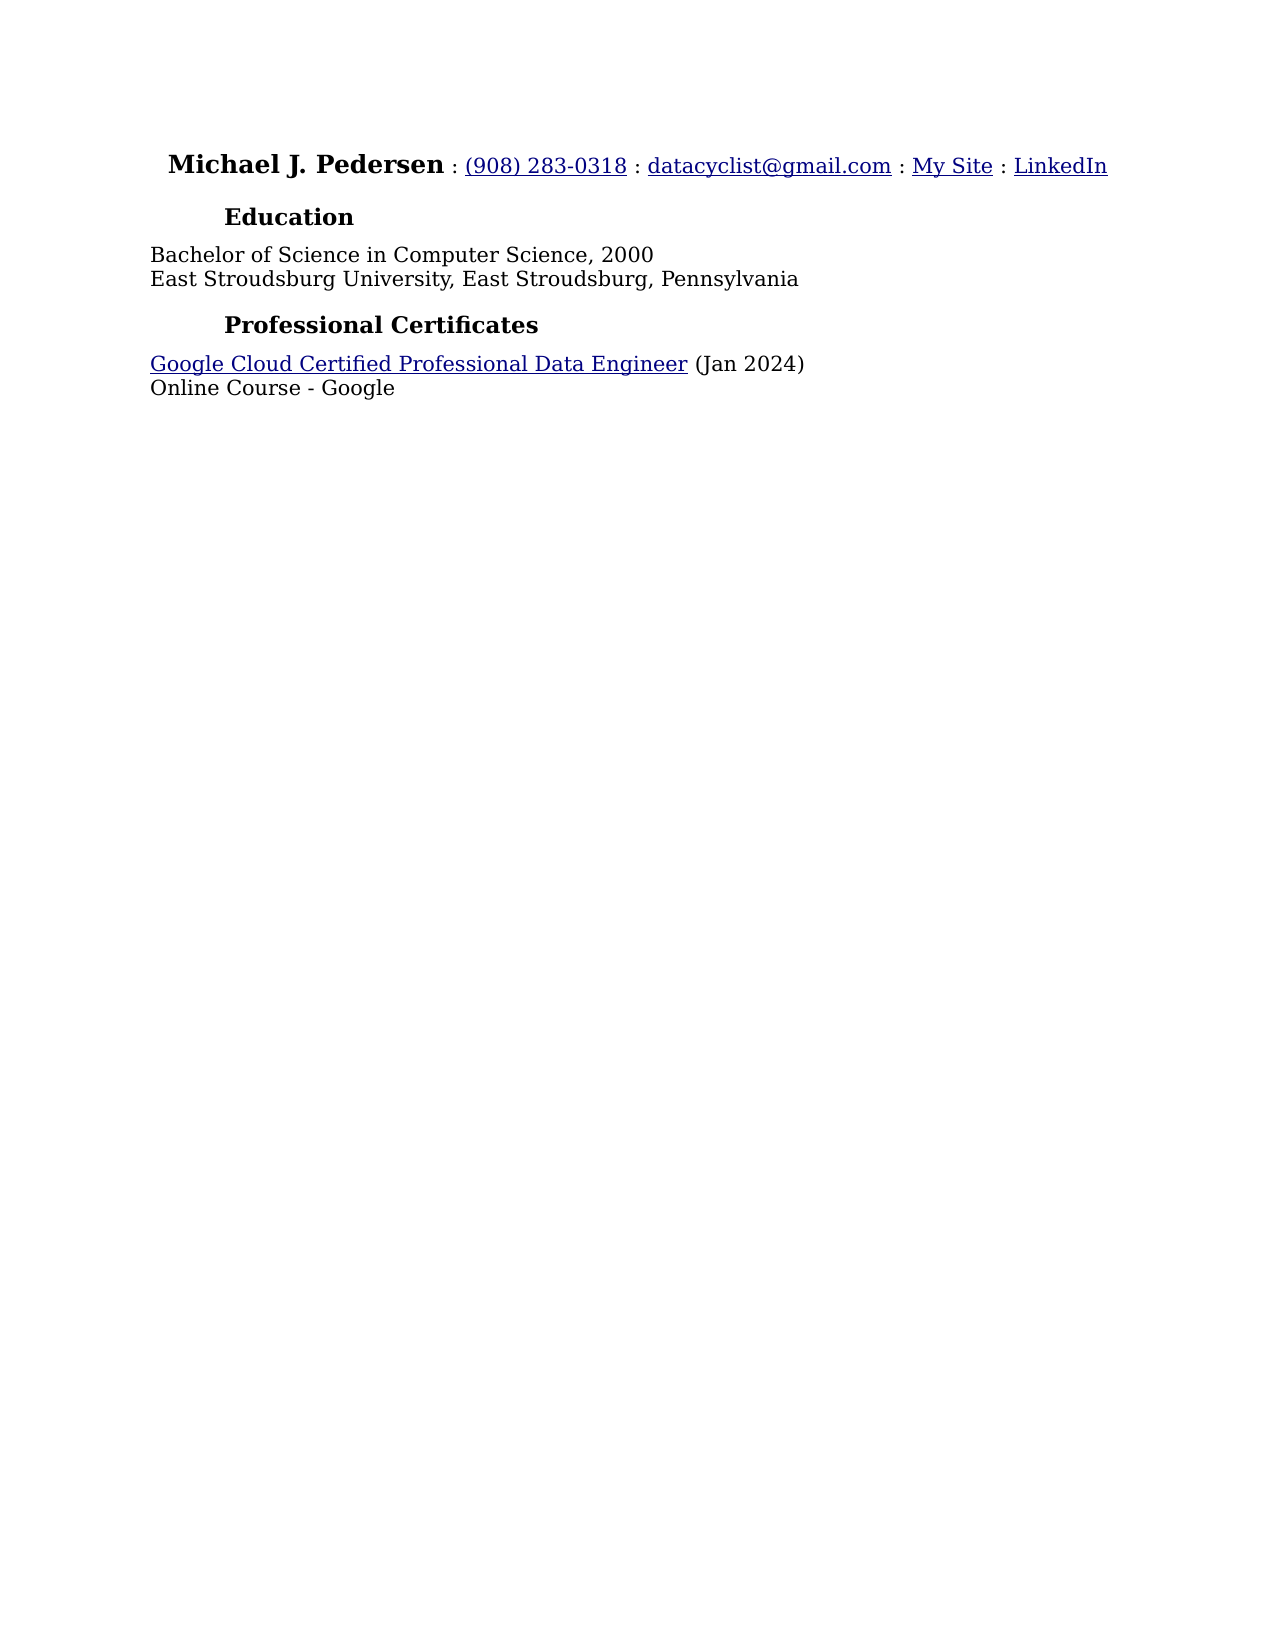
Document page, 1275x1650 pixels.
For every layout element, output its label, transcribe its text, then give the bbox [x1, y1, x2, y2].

subtitle Education [150, 204, 1125, 231]
text Google Cloud Certified Professional Data Engineer (Jan 2024) Online Course - Google [150, 352, 1125, 400]
subtitle Professional Certificates [150, 312, 1125, 339]
text Bachelor of Science in Computer Science, 2000 East Stroudsburg University, East Stroudsburg, Pennsylvania [150, 243, 1125, 292]
